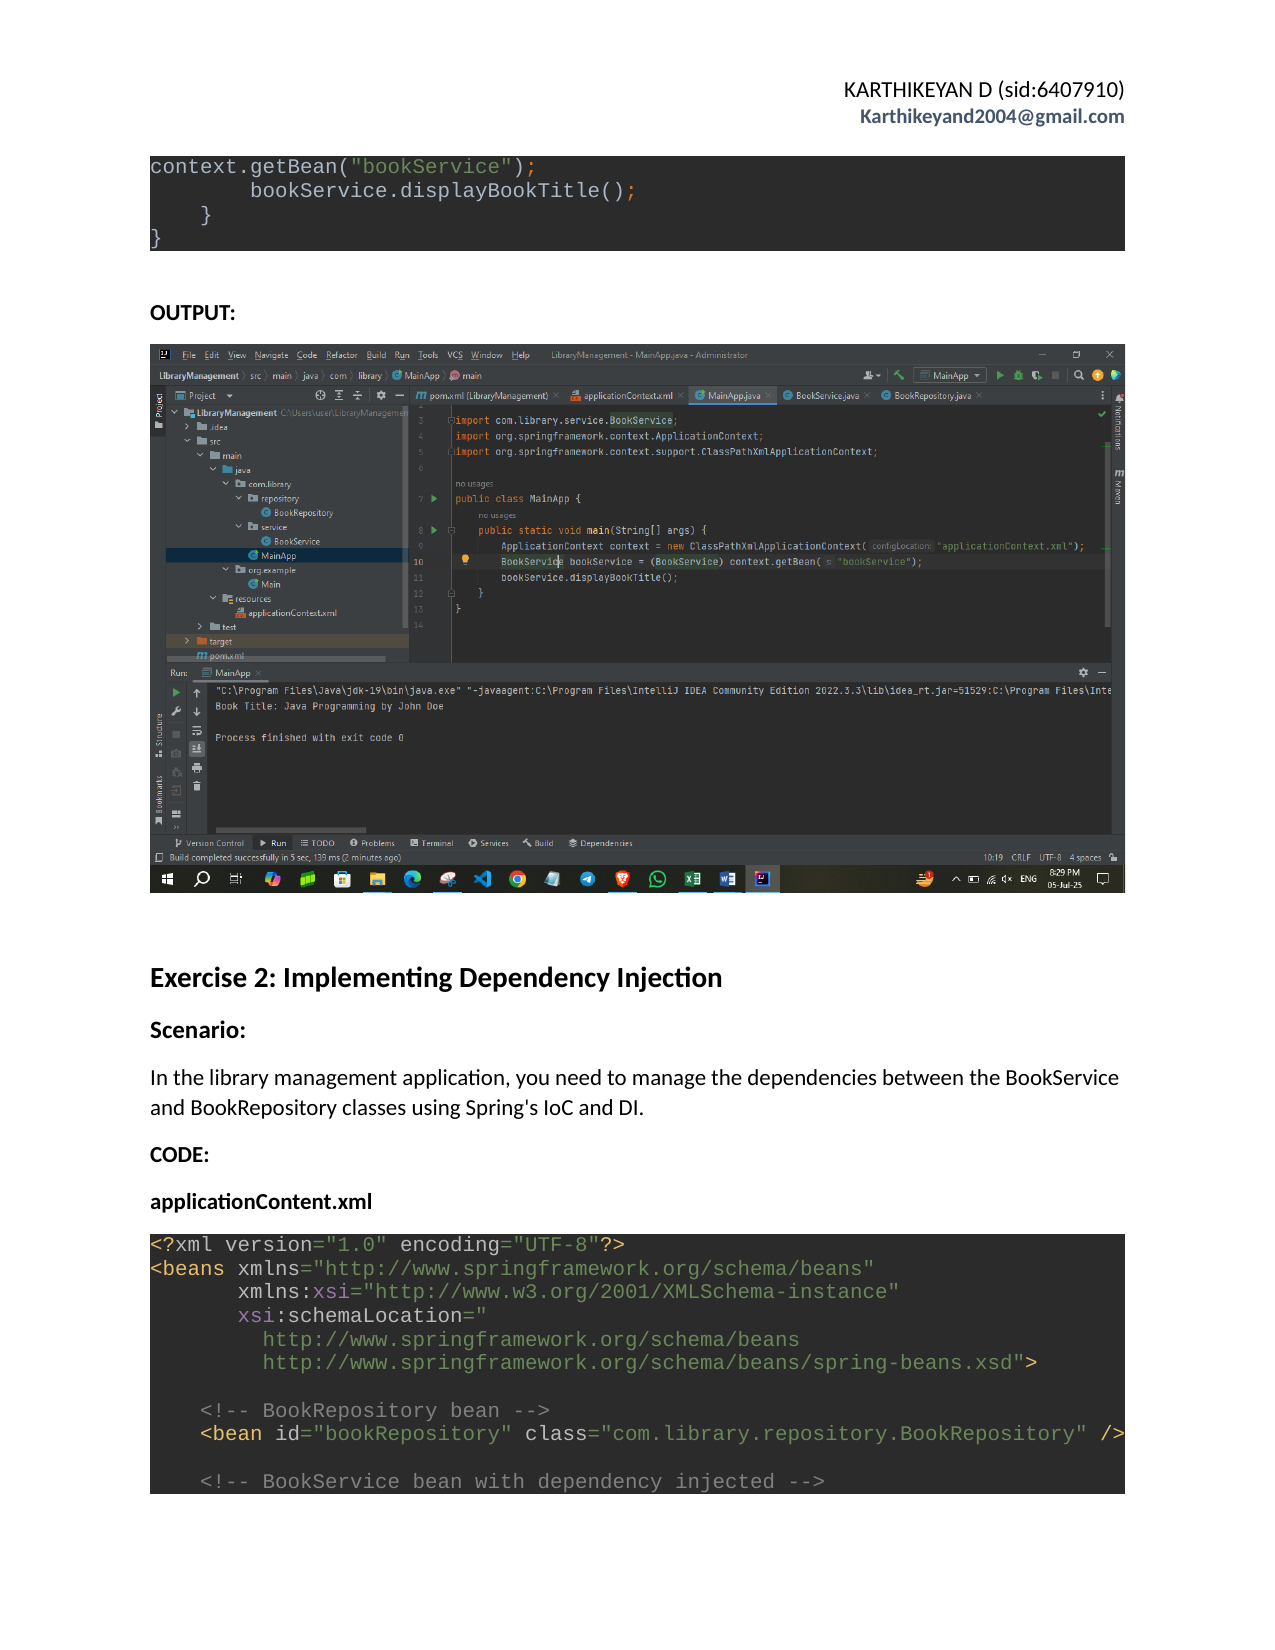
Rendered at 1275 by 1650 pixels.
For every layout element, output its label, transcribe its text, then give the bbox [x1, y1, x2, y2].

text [150, 1234, 1125, 1494]
text Exercise 2: Implementing Dependency Injection [150, 959, 1125, 994]
text OUTPUT: [150, 298, 1125, 326]
picture [150, 344, 1125, 893]
text applicationContent.xml [150, 1187, 1125, 1215]
text Scenario: [150, 1014, 1125, 1044]
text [150, 156, 1125, 251]
text CODE: [150, 1140, 1125, 1168]
text In the library management application, you need to manage the dependencies between the BookService and BookRepository classes using Spring's IoC and DI. [150, 1063, 1125, 1122]
